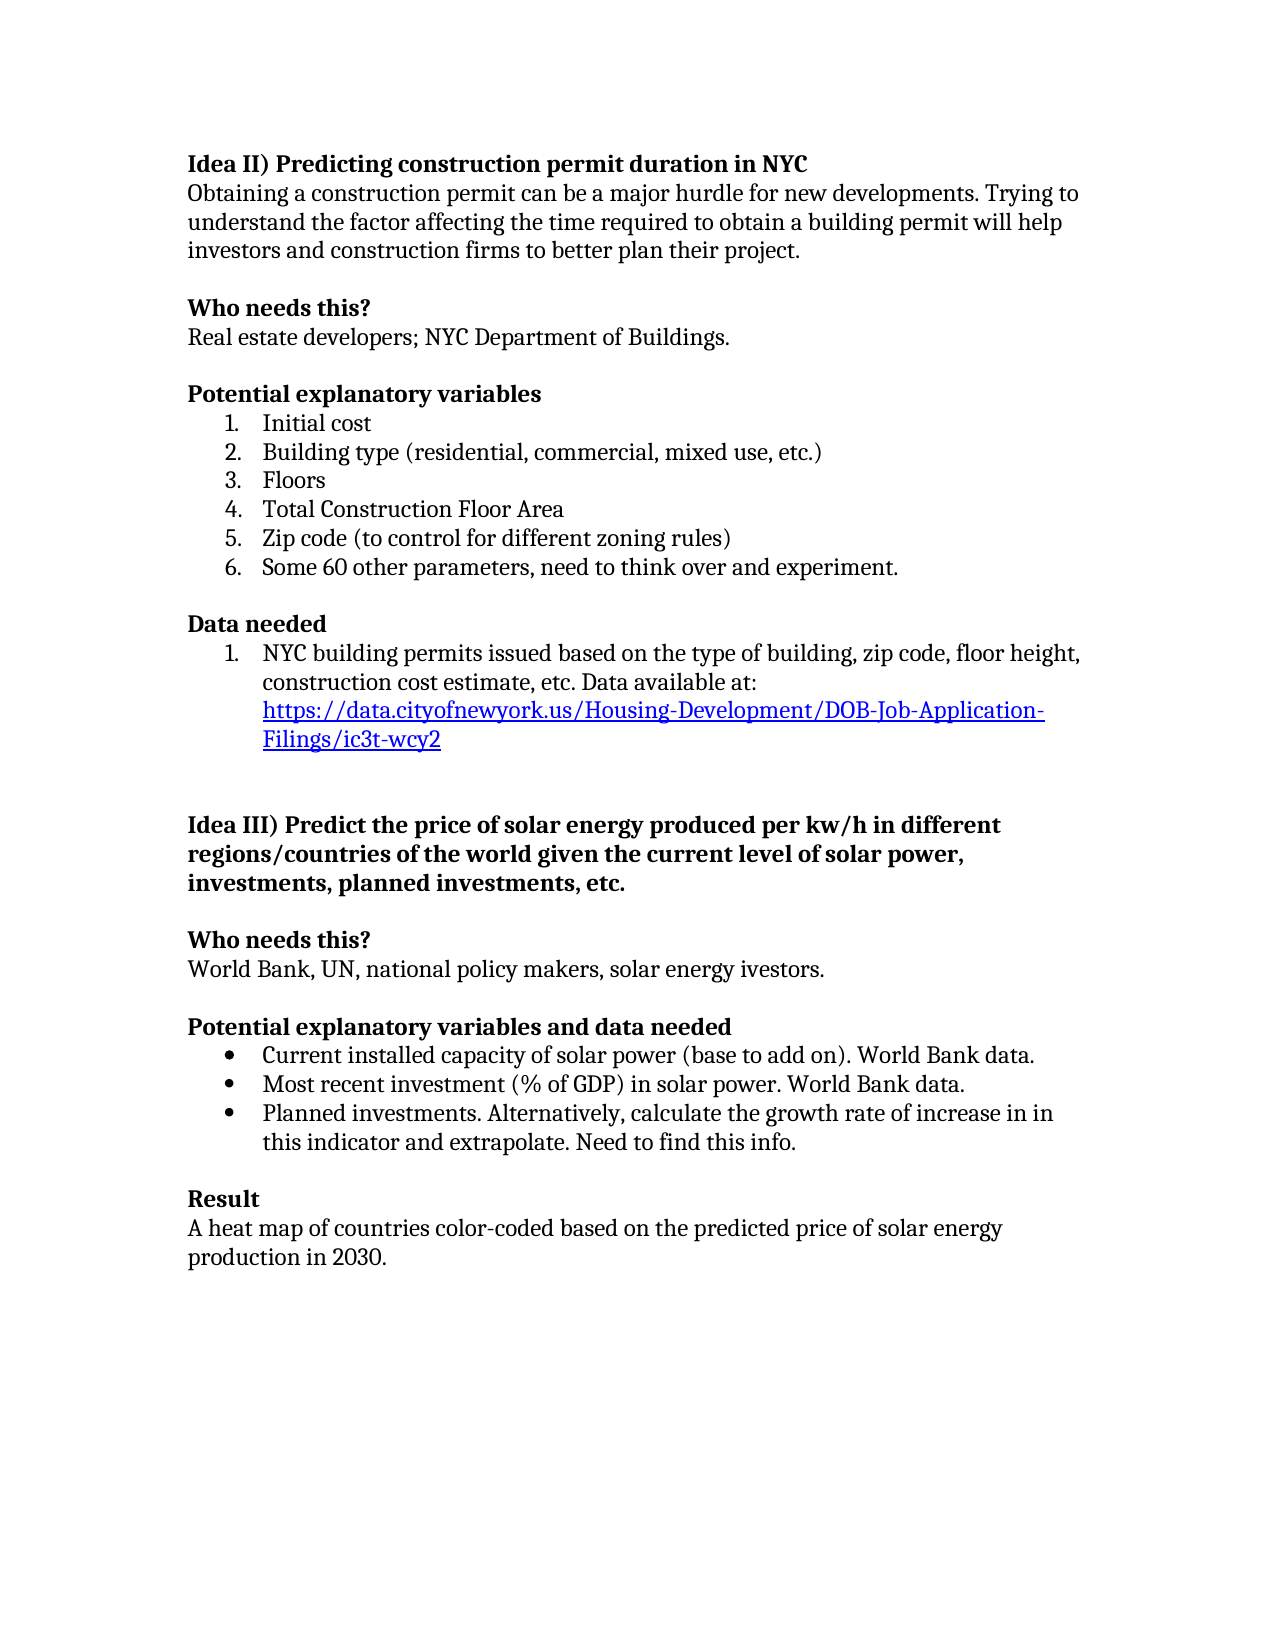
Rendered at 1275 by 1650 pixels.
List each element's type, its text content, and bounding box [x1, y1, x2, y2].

list Some 60 other parameters, need to think over and experiment. [225, 552, 1087, 581]
list Zip code (to control for different zoning rules) [225, 524, 1087, 552]
text Real estate developers; NYC Department of Buildings. [187, 322, 1087, 351]
text Data needed [187, 610, 1087, 639]
text Result [187, 1185, 1087, 1214]
list Current installed capacity of solar power (base to add on). World Bank data. [225, 1041, 1087, 1070]
list Building type (residential, commercial, mixed use, etc.) [225, 437, 1087, 466]
list Floors [225, 466, 1087, 495]
text Potential explanatory variables and data needed [187, 1012, 1087, 1041]
text World Bank, UN, national policy makers, solar energy ivestors. [187, 955, 1087, 984]
text Idea III) Predict the price of solar energy produced per kw/h in different regions/countries of the world given the current level of solar power, investments, planned investments, etc. [187, 811, 1087, 897]
text Idea II) Predicting construction permit duration in NYC [187, 150, 1087, 179]
text Who needs this? [187, 926, 1087, 955]
text Potential explanatory variables [187, 380, 1087, 409]
list Total Construction Floor Area [225, 495, 1087, 524]
list https://data.cityofnewyork.us/Housing-Development/DOB-Job-Application-Filings/ic3t-wcy2 [262, 696, 1087, 754]
text Obtaining a construction permit can be a major hurdle for new developments. Trying to understand the factor affecting the time required to obtain a building permit will help investors and construction firms to better plan their project. [187, 179, 1087, 265]
list Planned investments. Alternatively, calculate the growth rate of increase in in this indicator and extrapolate. Need to find this info. [225, 1099, 1087, 1156]
list Most recent investment (% of GDP) in solar power. World Bank data. [225, 1070, 1087, 1099]
text Who needs this? [187, 294, 1087, 322]
text A heat map of countries color-coded based on the predicted price of solar energy production in 2030. [187, 1214, 1087, 1271]
list NYC building permits issued based on the type of building, zip code, floor height, construction cost estimate, etc. Data available at: [225, 639, 1087, 696]
list Initial cost [225, 409, 1087, 437]
